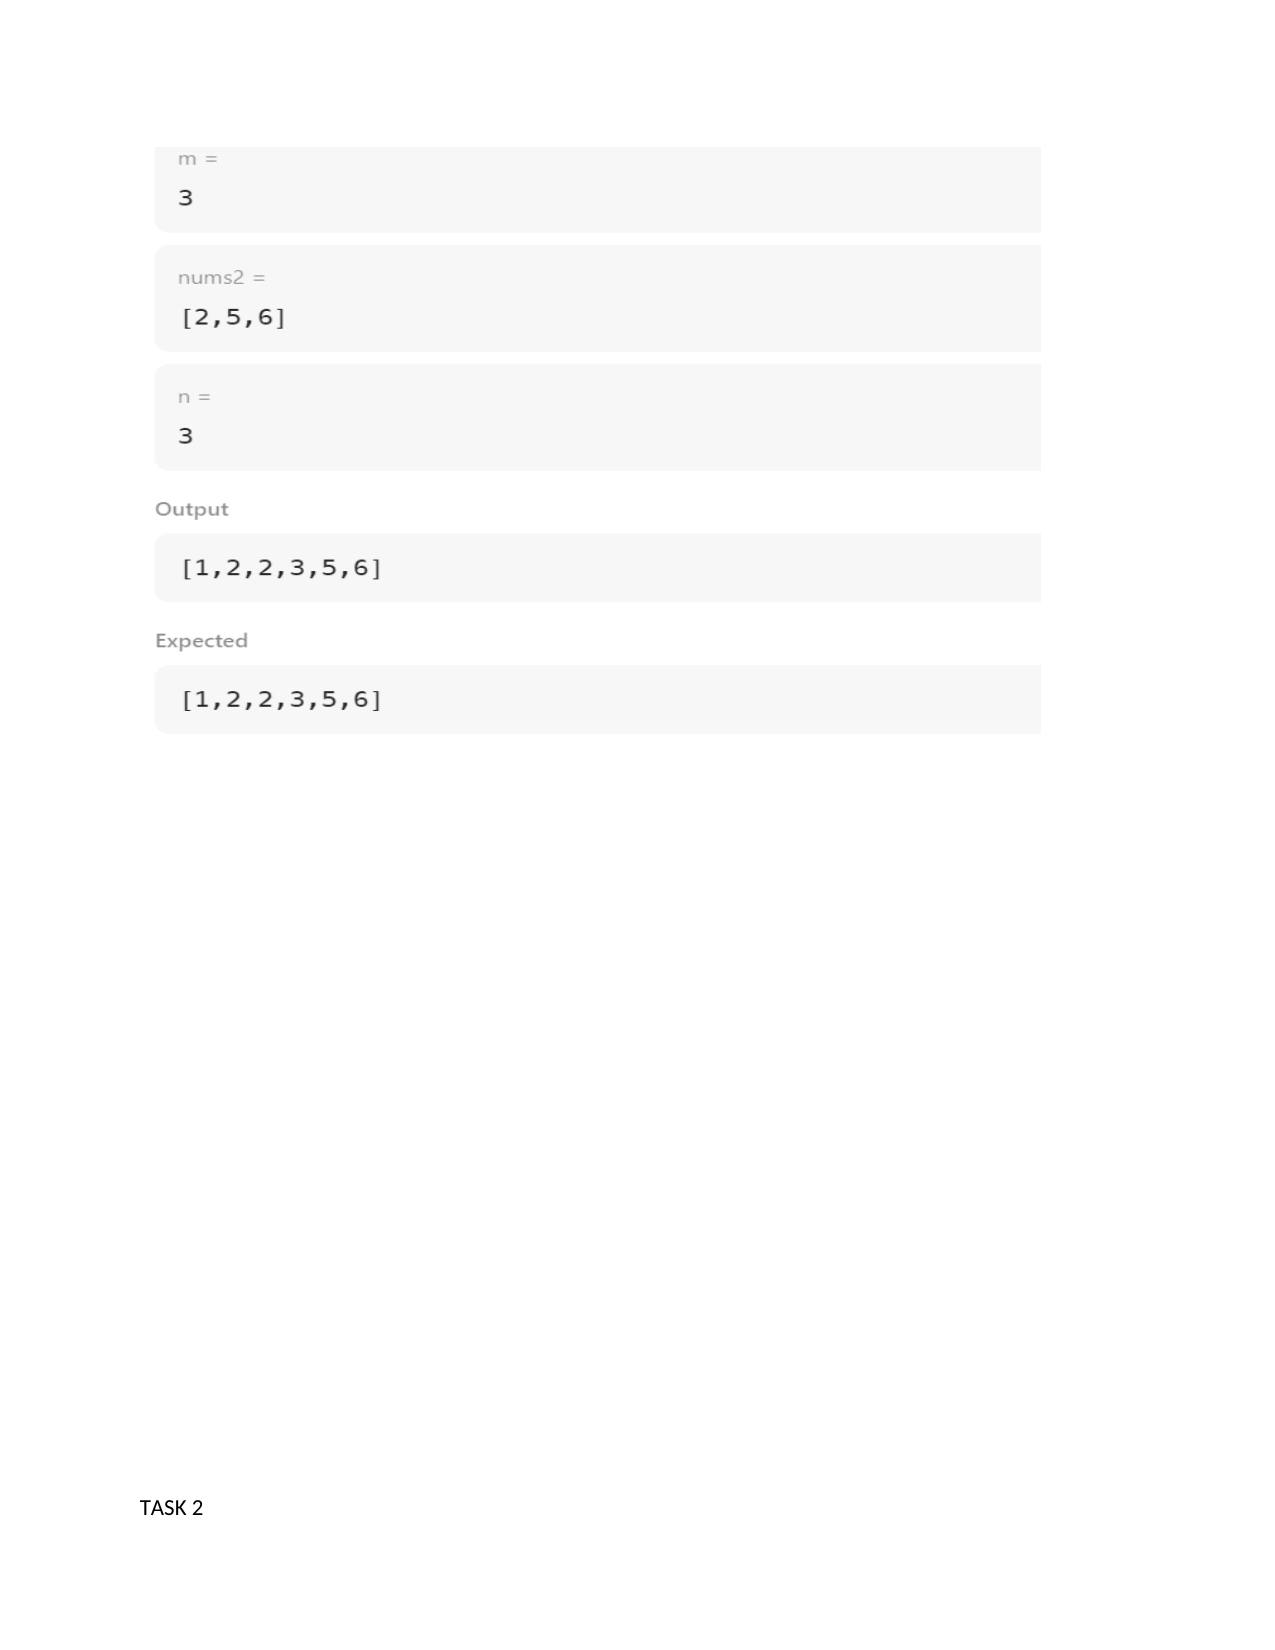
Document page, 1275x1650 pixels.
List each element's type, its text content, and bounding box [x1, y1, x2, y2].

picture [150, 147, 1041, 758]
text TASK 2 [139, 1493, 1135, 1521]
